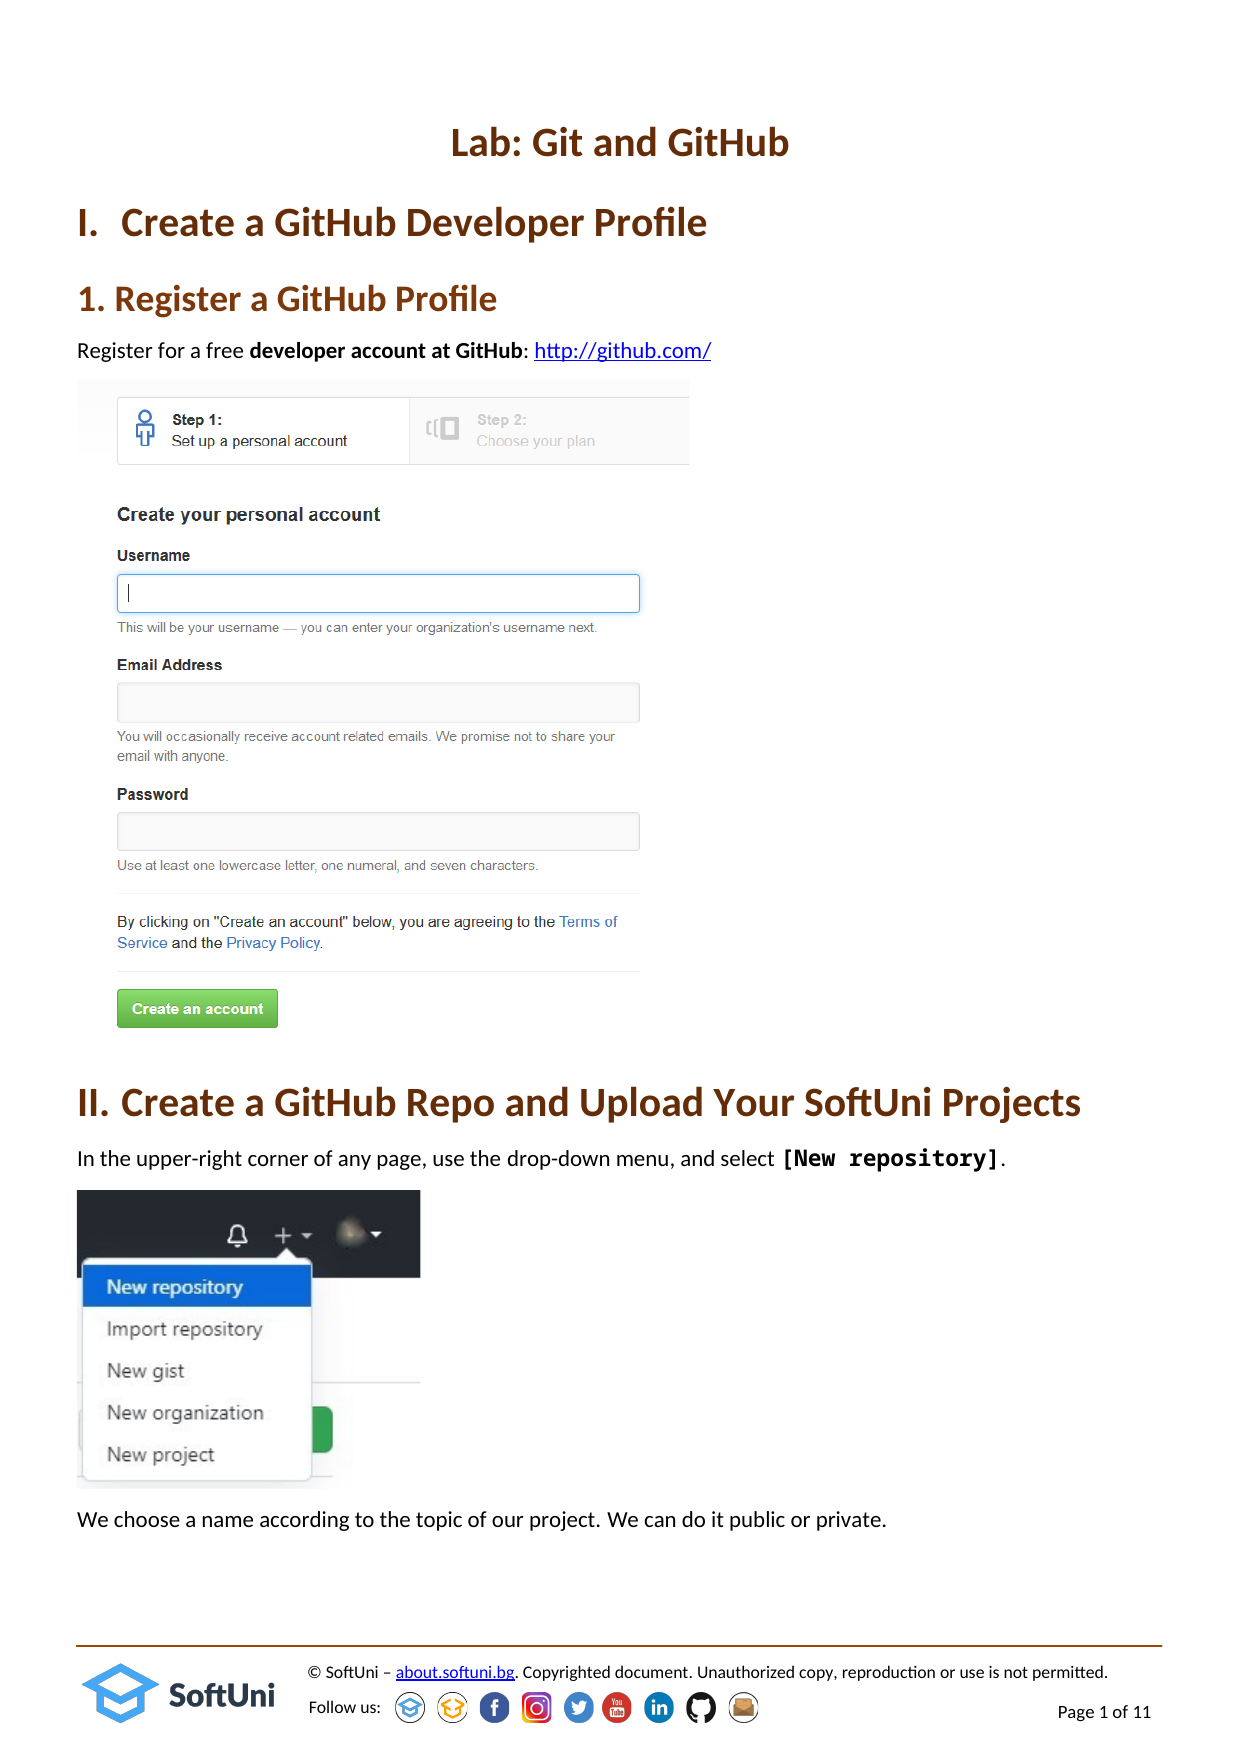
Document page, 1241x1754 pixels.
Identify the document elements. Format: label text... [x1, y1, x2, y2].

picture [644, 1692, 653, 1701]
text Register for a free developer account at GitHub: http://github.com/ [77, 336, 1163, 364]
picture [395, 1692, 425, 1723]
picture [76, 1190, 421, 1489]
picture [644, 1714, 653, 1723]
picture [665, 1714, 674, 1723]
text We choose a name according to the topic of our project. We can do it public or private. [77, 1505, 1163, 1533]
subtitle Create a GitHub Developer Profile [77, 196, 1163, 246]
picture [665, 1692, 674, 1701]
picture [658, 1705, 667, 1714]
subtitle Create a GitHub Repo and Upload Your SoftUni Projects [77, 1076, 1163, 1126]
picture [479, 1692, 510, 1723]
picture [602, 1692, 632, 1723]
picture [728, 1692, 759, 1723]
subtitle Register a GitHub Profile [77, 275, 1163, 321]
subtitle Lab: Git and GitHub [77, 116, 1163, 167]
picture [437, 1692, 468, 1723]
text In the upper-right corner of any page, use the drop-down menu, and select [New repository]. [77, 1142, 1163, 1173]
picture [686, 1692, 716, 1723]
picture [75, 1658, 281, 1729]
picture [564, 1692, 594, 1723]
picture [76, 380, 690, 1051]
picture [522, 1692, 552, 1723]
